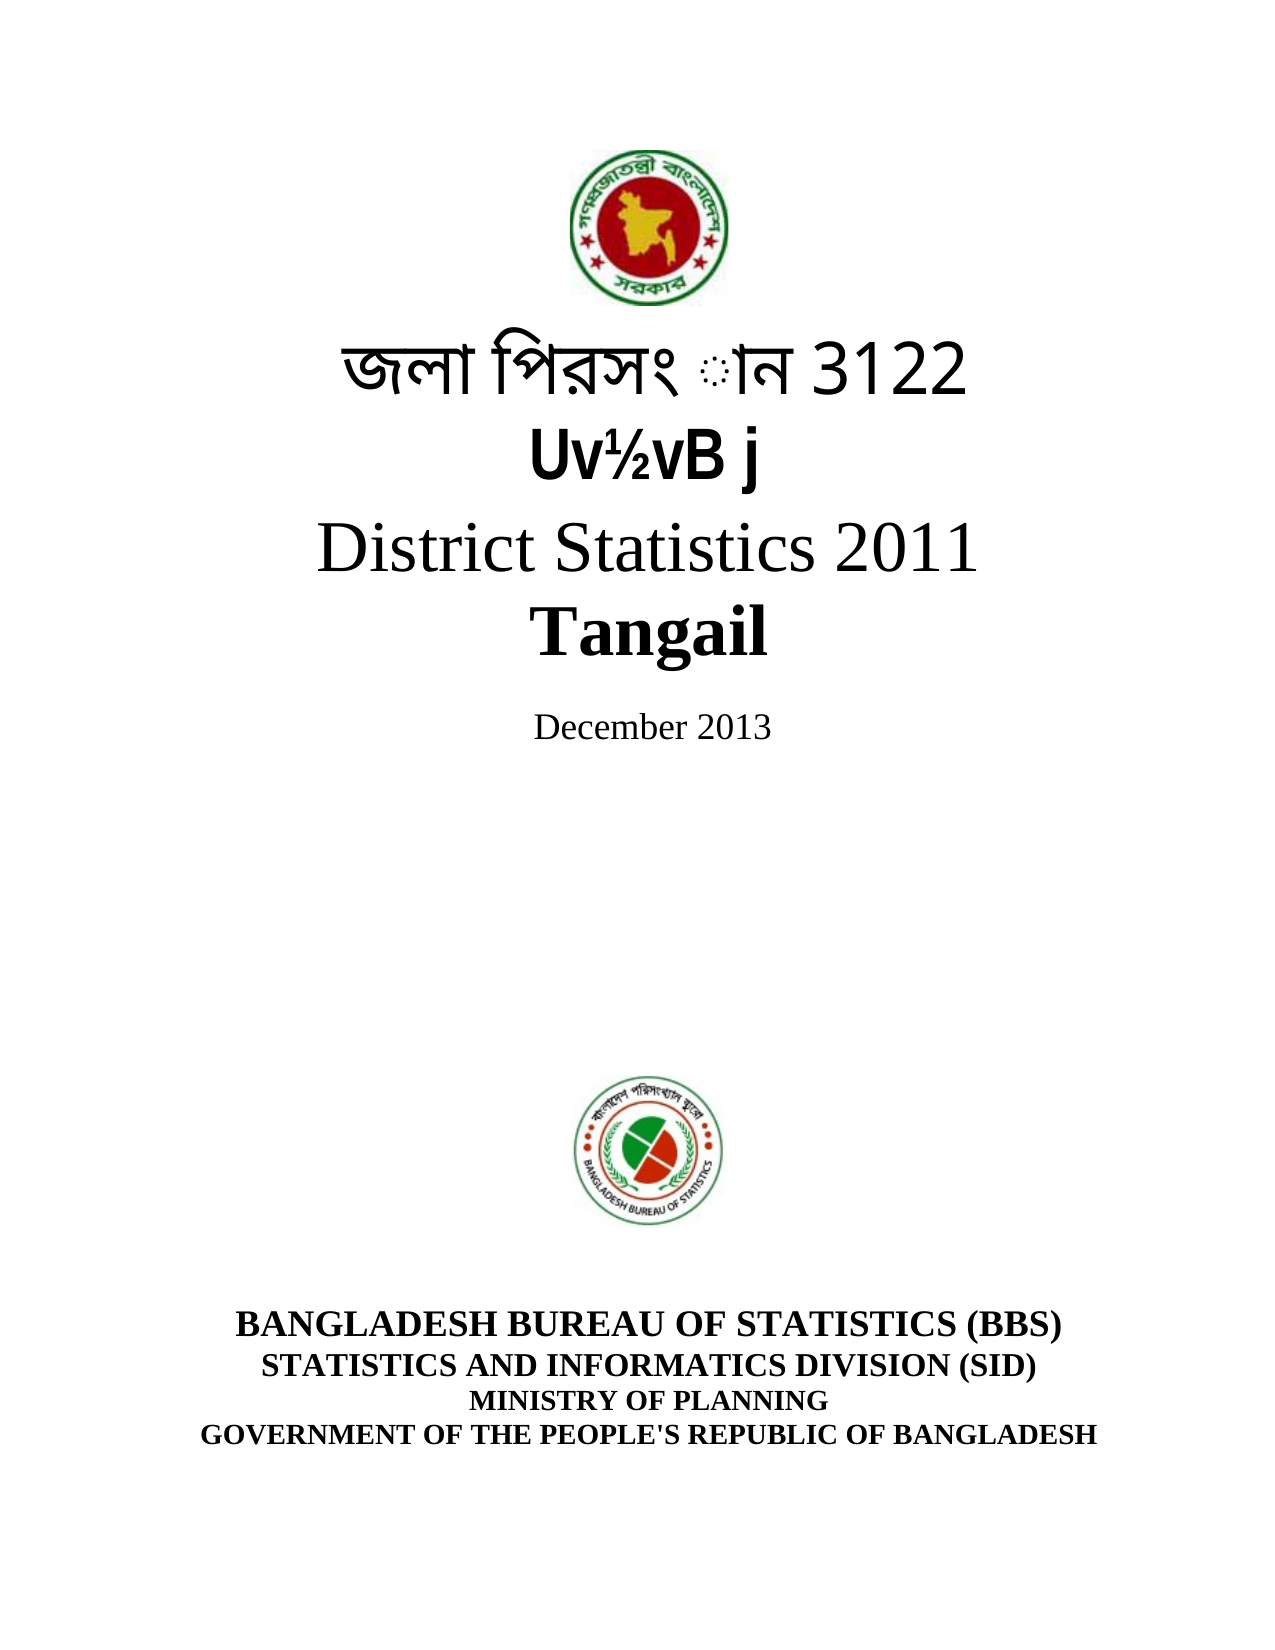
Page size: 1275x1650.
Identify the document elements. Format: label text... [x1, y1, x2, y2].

text Uv½vB j [135, 413, 1154, 496]
picture [569, 150, 729, 306]
picture [570, 1075, 727, 1228]
text December 2013 [135, 705, 1169, 748]
subtitle GOVERNMENT OF THE PEOPLE'S REPUBLIC OF BANGLADESH [135, 1417, 1162, 1451]
text BANGLADESH BUREAU OF STATISTICS (BBS) STATISTICS AND INFORMATICS DIVISION (SID) MINISTRY OF PLANNING [235, 1302, 1063, 1417]
text জলা পিরসং ান 3122 [135, 322, 1162, 413]
text Tangail [135, 587, 1162, 671]
text District Statistics 2011 [135, 503, 1162, 587]
